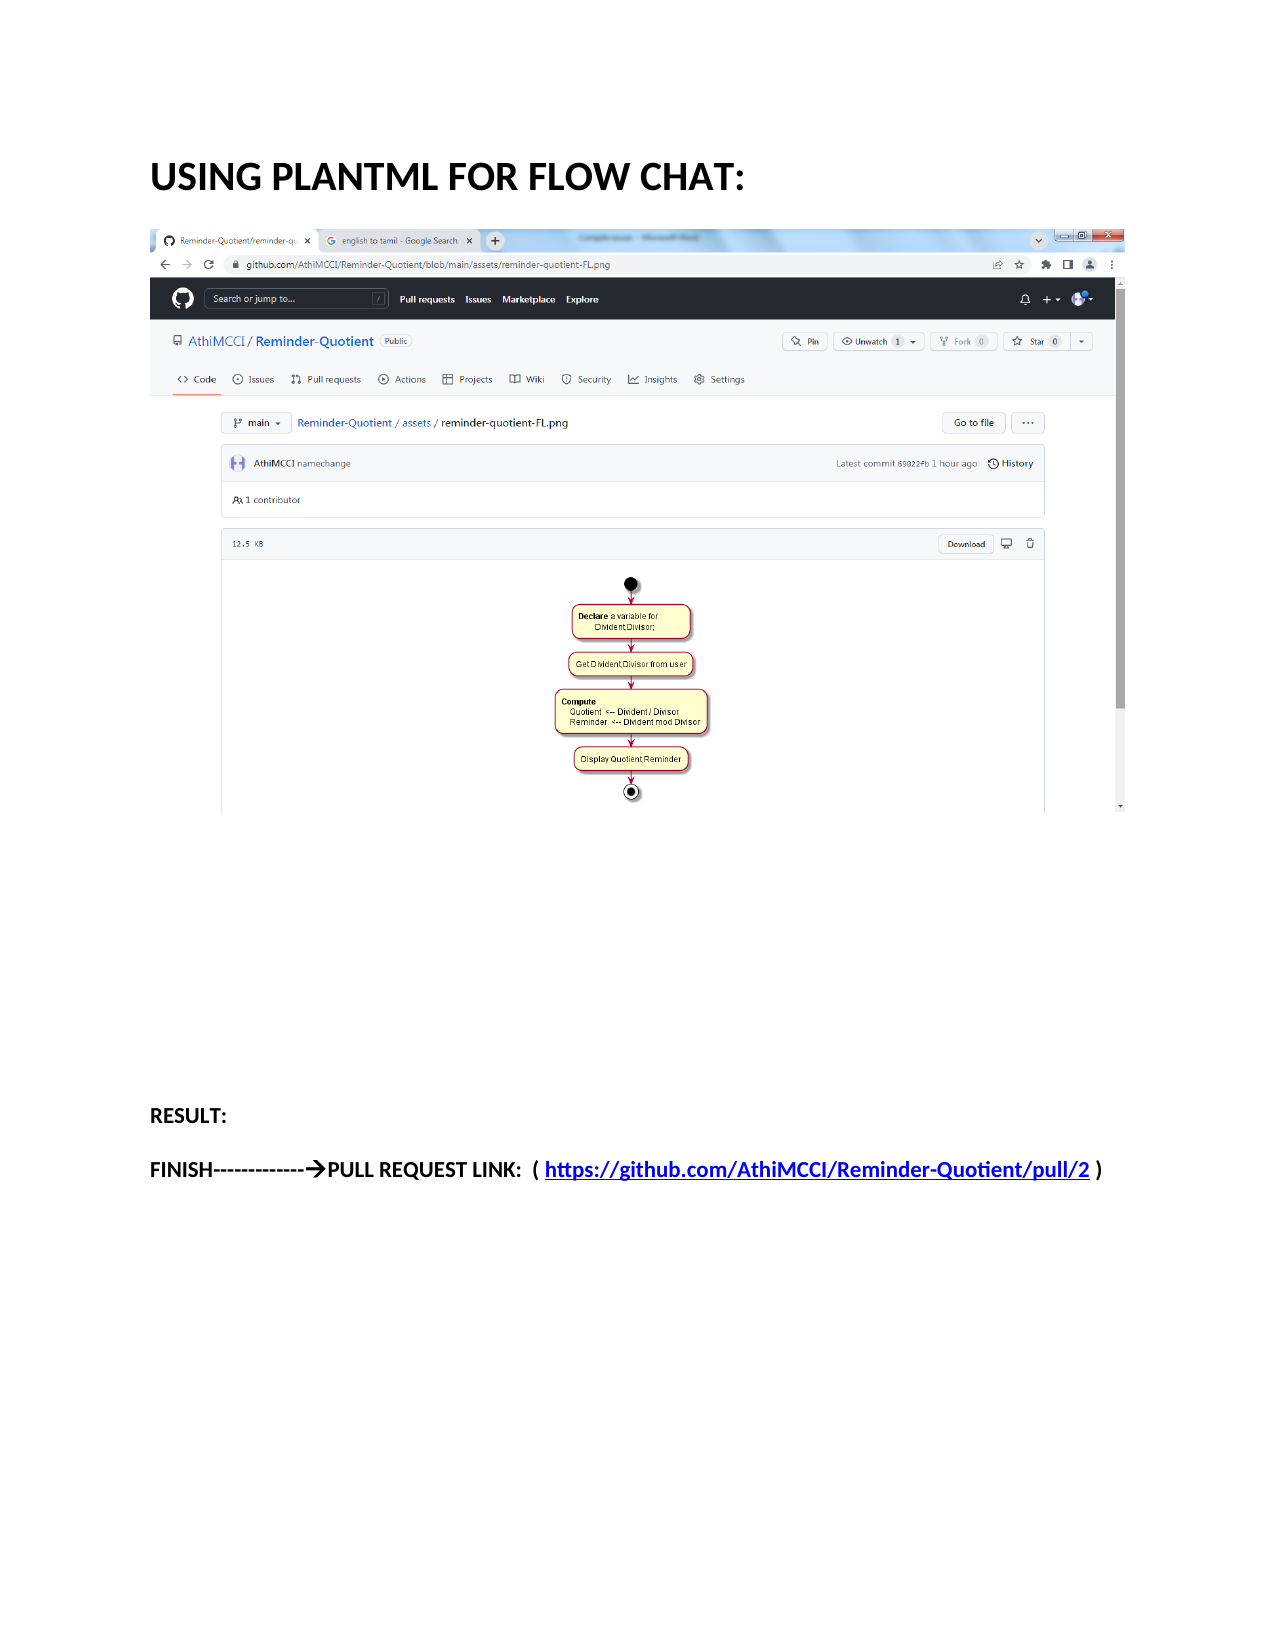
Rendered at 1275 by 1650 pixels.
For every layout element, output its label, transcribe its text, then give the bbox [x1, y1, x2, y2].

text FINISH-------------PULL REQUEST LINK: ( https://github.com/AthiMCCI/Reminder-Quotient/pull/2 ) [150, 1155, 1125, 1183]
text RESULT: [150, 1102, 1125, 1130]
picture [150, 229, 1125, 812]
text USING PLANTML FOR FLOW CHAT: [150, 150, 1125, 201]
